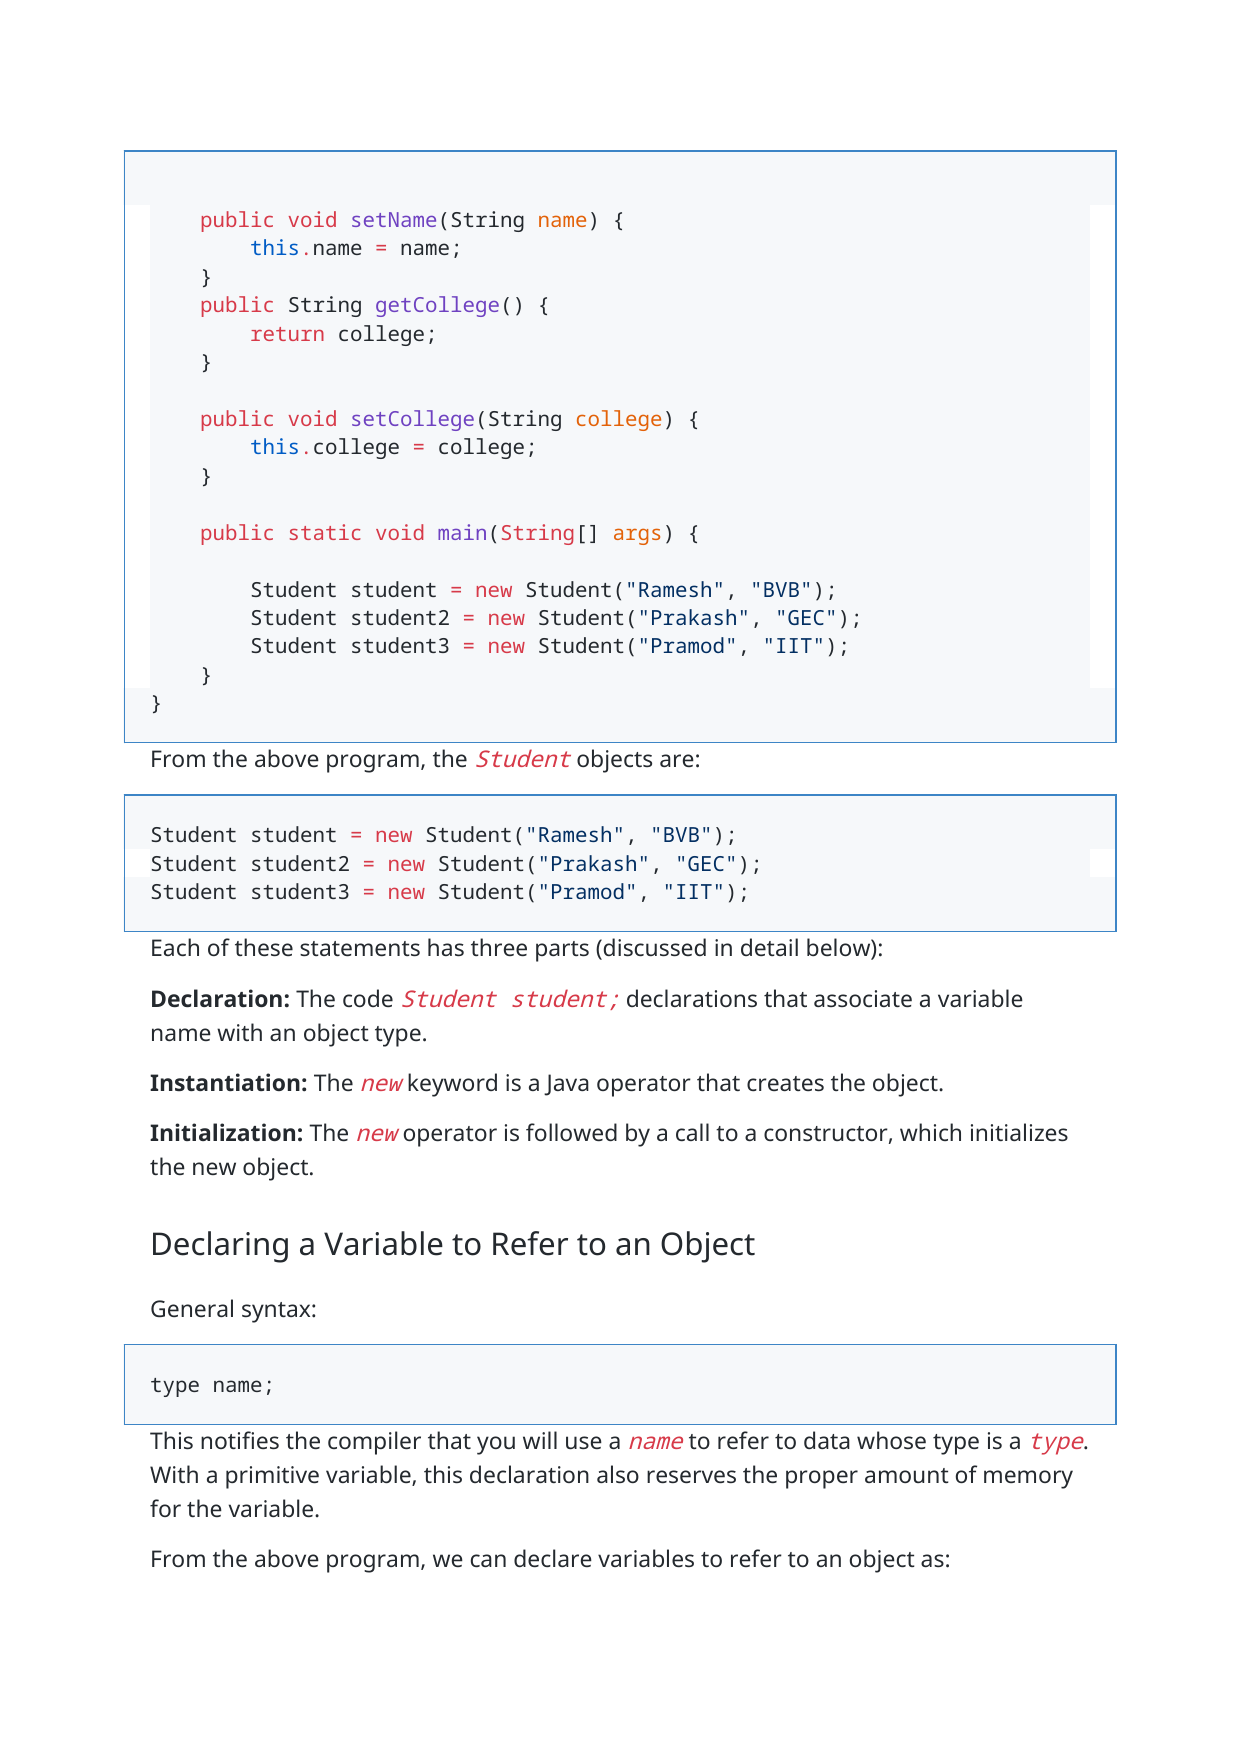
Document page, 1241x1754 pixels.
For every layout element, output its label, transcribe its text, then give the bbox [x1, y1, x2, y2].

text return college; [150, 319, 1090, 347]
text } [150, 262, 1090, 290]
text Student student3 = new Student("Pramod", "IIT"); [150, 632, 1090, 660]
text public void setCollege(String college) { [150, 404, 1090, 432]
text public static void main(String[] args) { [150, 518, 1090, 546]
text type name; [125, 1345, 1115, 1424]
text Student student3 = new Student("Pramod", "IIT"); [125, 851, 1115, 931]
text From the above program, we can declare variables to refer to an object as: [150, 1543, 1090, 1574]
text Student student = new Student("Ramesh", "BVB"); [125, 796, 1115, 849]
text General syntax: [150, 1293, 1090, 1324]
text } [150, 461, 1090, 489]
text From the above program, the Student objects are: [150, 743, 1090, 775]
text Student student = new Student("Ramesh", "BVB"); [150, 575, 1090, 603]
text Student student2 = new Student("Prakash", "GEC"); [150, 603, 1090, 632]
text Each of these statements has three parts (discussed in detail below): [150, 932, 1090, 963]
text } [150, 347, 1090, 376]
text this.name = name; [150, 233, 1090, 262]
text } [125, 662, 1115, 742]
subtitle Declaring a Variable to Refer to an Object [150, 1222, 1090, 1265]
text this.college = college; [150, 432, 1090, 461]
text Declaration: The code Student student; declarations that associate a variable name with an object type. [150, 983, 1090, 1048]
text Initialization: The new operator is followed by a call to a constructor, which initializes the new object. [150, 1117, 1090, 1182]
text public String getCollege() { [150, 290, 1090, 319]
text Instantiation: The new keyword is a Java operator that creates the object. [150, 1067, 1090, 1098]
text public void setName(String name) { [150, 205, 1090, 233]
text This notifies the compiler that you will use a name to refer to data whose type is a type. With a primitive variable, this declaration also reserves the proper amount of memory for the variable. [150, 1425, 1090, 1524]
